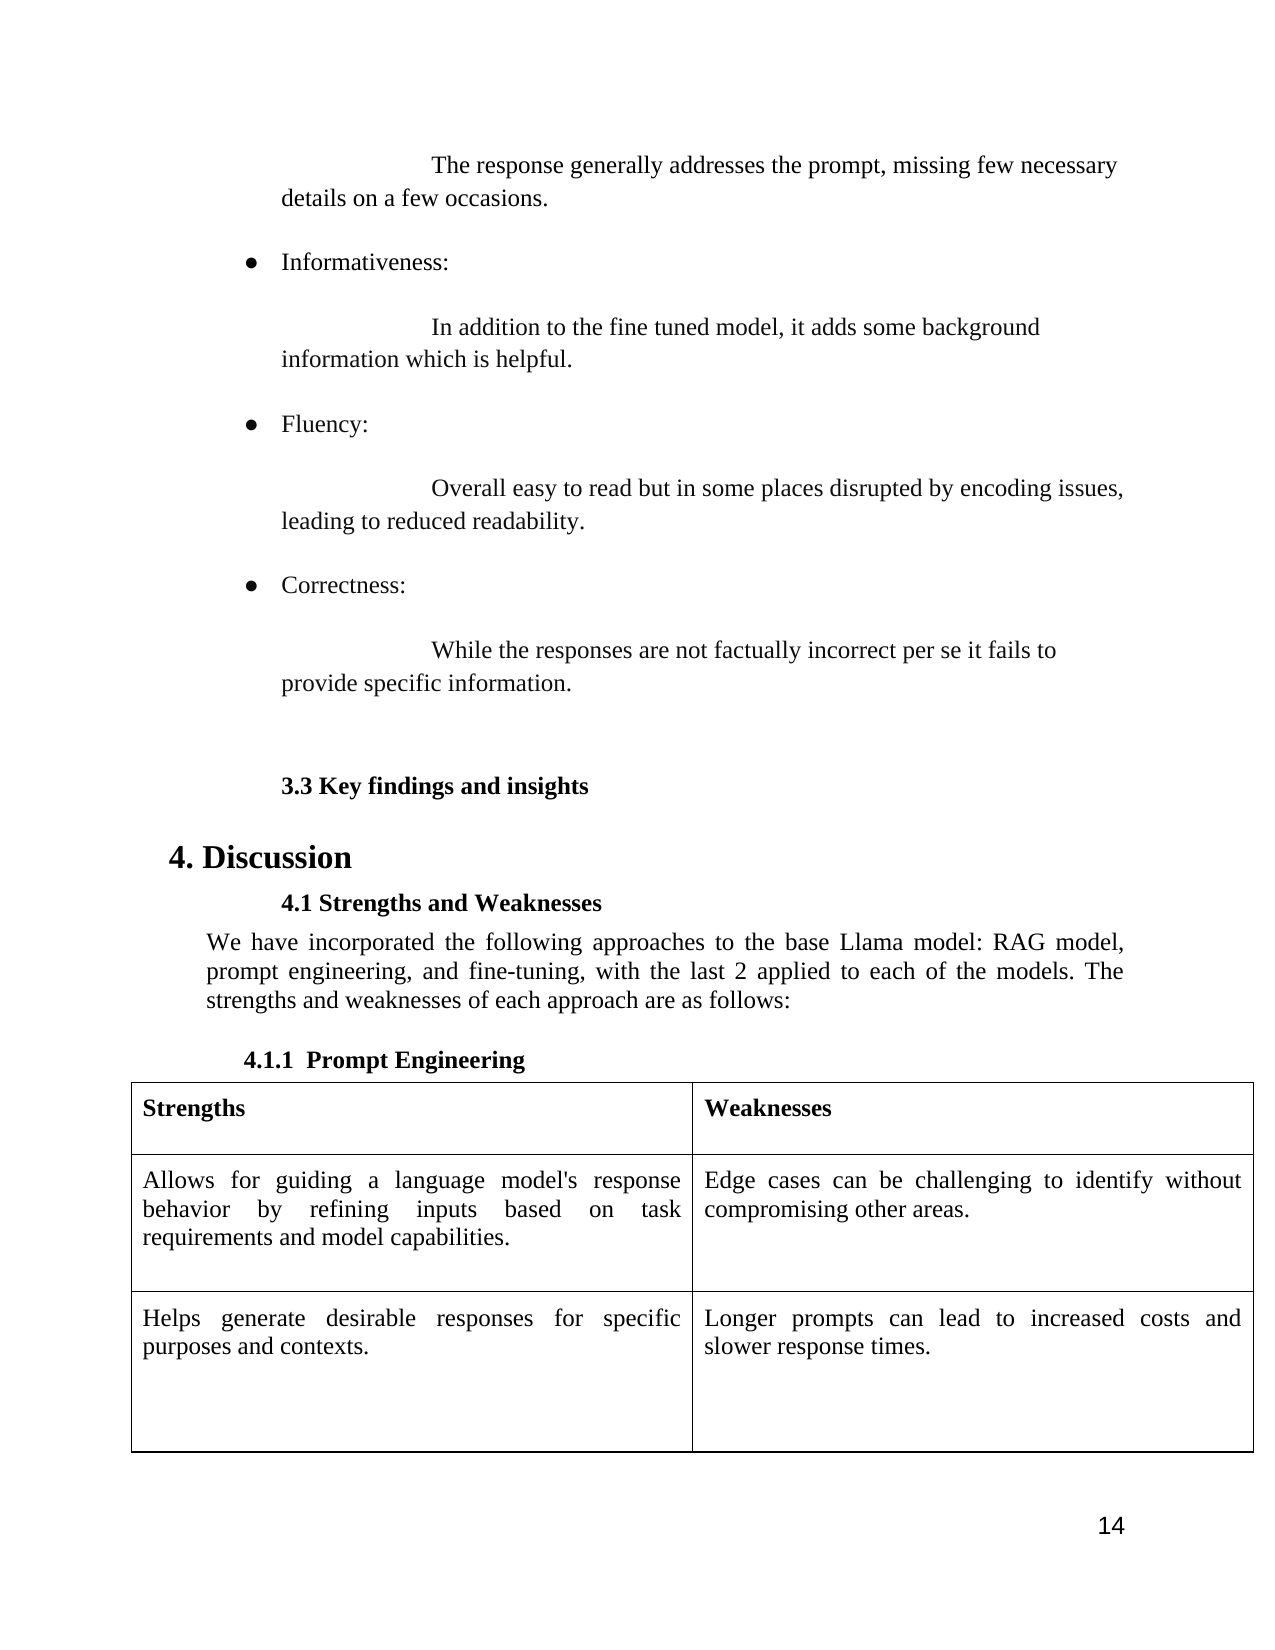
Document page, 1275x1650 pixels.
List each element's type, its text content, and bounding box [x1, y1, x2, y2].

subtitle 4. Discussion [169, 837, 1125, 876]
subtitle 3.3 Key findings and insights [281, 771, 1125, 800]
text Overall easy to read but in some places disrupted by encoding issues, leading to reduced readability. [281, 473, 1125, 535]
text While the responses are not factually incorrect per se it fails to provide specific information. [281, 635, 1125, 696]
table_cell Longer prompts can lead to increased costs and slower response times. [693, 1292, 1253, 1451]
text The response generally addresses the prompt, missing few necessary details on a few occasions. [281, 150, 1125, 212]
text We have incorporated the following approaches to the base Llama model: RAG model, prompt engineering, and fine-tuning, with the last 2 applied to each of the models. The strengths and weaknesses of each approach are as follows: [206, 927, 1125, 1014]
table_header Strengths [132, 1083, 692, 1153]
subtitle 4.1 Strengths and Weaknesses [281, 888, 1125, 917]
list Informativeness: [244, 247, 1125, 276]
table_cell Helps generate desirable responses for specific purposes and contexts. [132, 1292, 692, 1451]
list Fluency: [244, 409, 1125, 438]
table_header Weaknesses [693, 1083, 1253, 1153]
table_cell Allows for guiding a language model's response behavior by refining inputs based on task requirements and model capabilities. [132, 1155, 692, 1291]
subtitle 4.1.1 Prompt Engineering [244, 1045, 1125, 1074]
list Correctness: [244, 570, 1125, 599]
table_cell Edge cases can be challenging to identify without compromising other areas. [693, 1155, 1253, 1291]
text In addition to the fine tuned model, it adds some background information which is helpful. [281, 312, 1125, 373]
